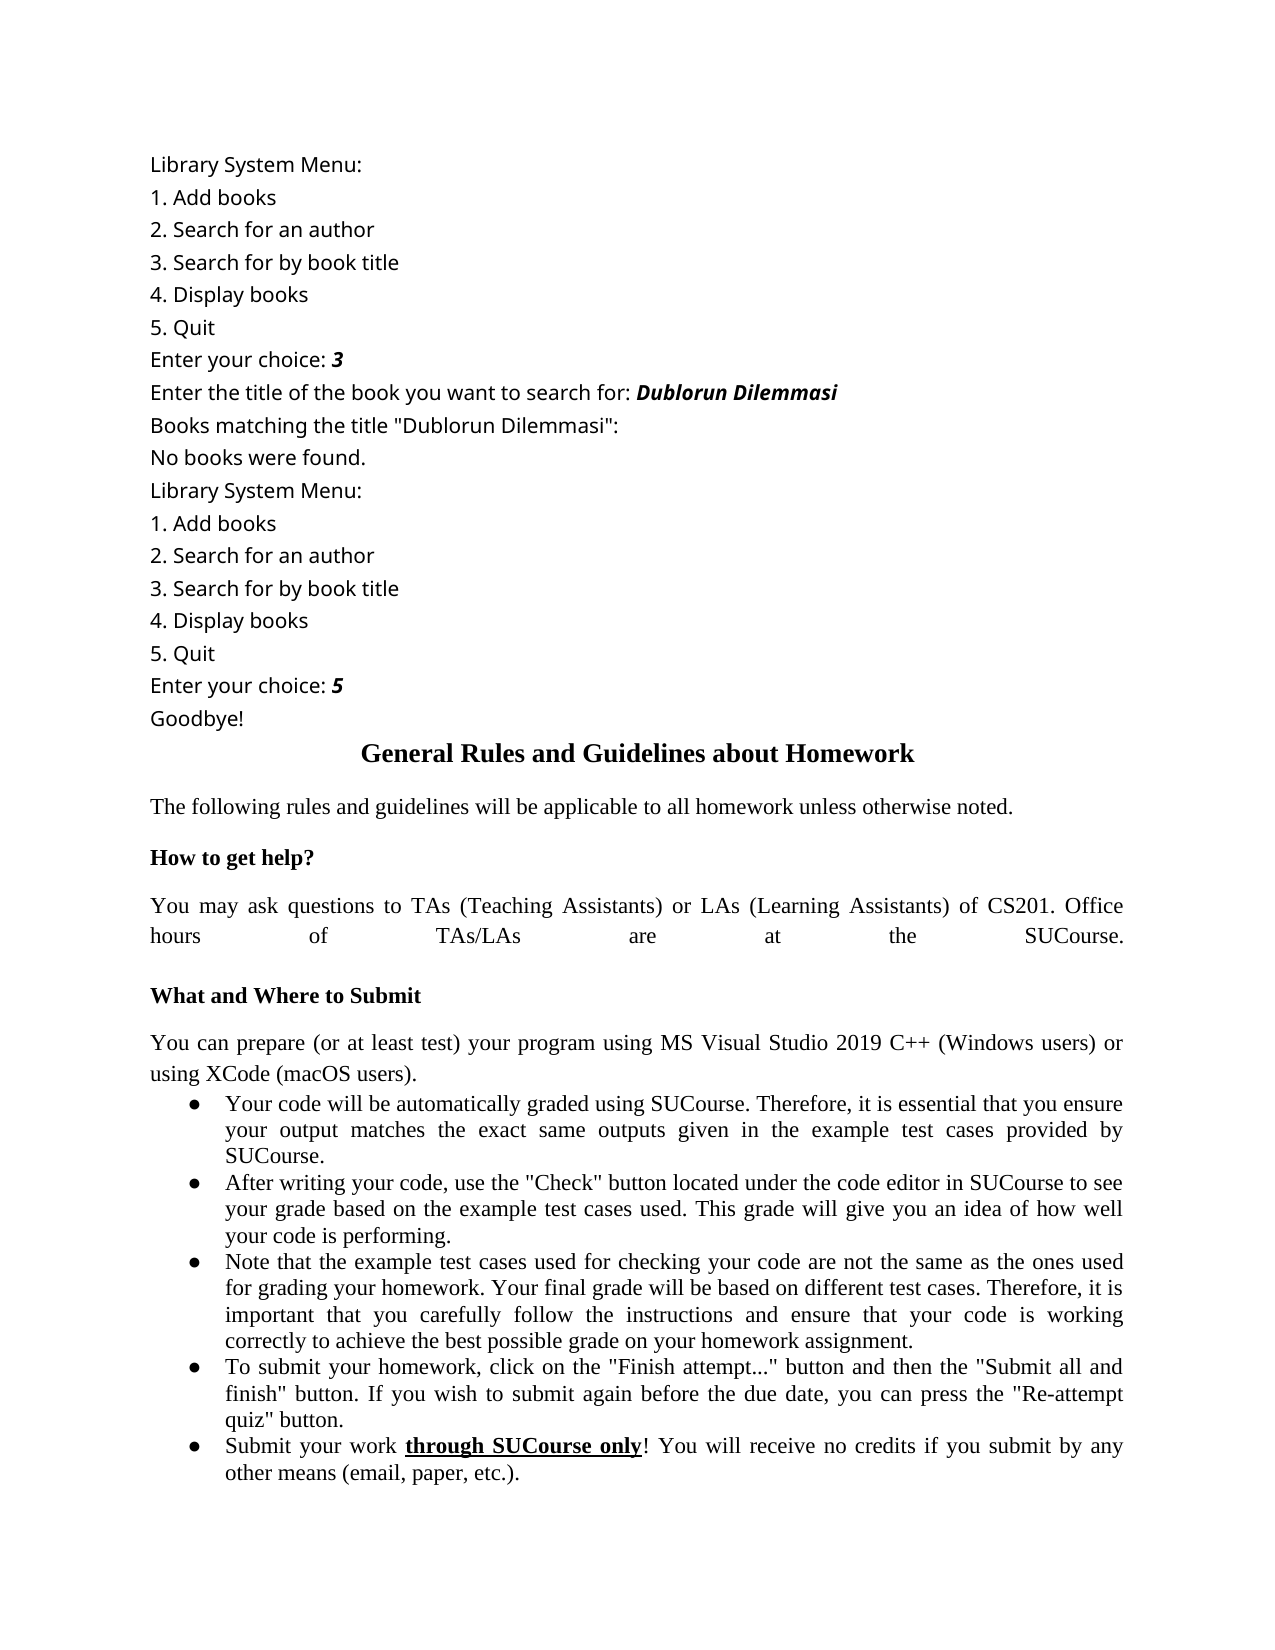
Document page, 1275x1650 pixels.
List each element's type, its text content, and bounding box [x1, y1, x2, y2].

list Your code will be automatically graded using SUCourse. Therefore, it is essential that you ensure your output matches the exact same outputs given in the example test cases provided by SUCourse. [187, 1090, 1125, 1169]
text 3. Search for by book title [150, 248, 1125, 276]
text 4. Display books [150, 280, 1125, 309]
text You can prepare (or at least test) your program using MS Visual Studio 2019 C++ (Windows users) or using XCode (macOS users). [150, 1029, 1125, 1086]
text 4. Display books [150, 606, 1125, 635]
text Enter your choice: 3 [150, 346, 1125, 374]
text 5. Quit [150, 639, 1125, 667]
text 5. Quit [150, 313, 1125, 341]
text Library System Menu: [150, 476, 1125, 504]
text Enter your choice: 5 [150, 672, 1125, 700]
list Note that the example test cases used for checking your code are not the same as the ones used for grading your homework. Your final grade will be based on different test cases. Therefore, it is important that you carefully follow the instructions and ensure that your code is working correctly to achieve the best possible grade on your homework assignment. [187, 1248, 1125, 1353]
text 1. Add books [150, 509, 1125, 537]
text Enter the title of the book you want to search for: Dublorun Dilemmasi [150, 378, 1125, 407]
text Goodbye! [150, 704, 1125, 733]
text Library System Menu: [150, 150, 1125, 178]
text General Rules and Guidelines about Homework [150, 737, 1125, 768]
text No books were found. [150, 443, 1125, 472]
list After writing your code, use the "Check" button located under the code editor in SUCourse to see your grade based on the example test cases used. This grade will give you an idea of how well your code is performing. [187, 1169, 1125, 1248]
text 2. Search for an author [150, 541, 1125, 570]
text 2. Search for an author [150, 215, 1125, 244]
text The following rules and guidelines will be applicable to all homework unless otherwise noted. [150, 793, 1125, 820]
list To submit your homework, click on the "Finish attempt..." button and then the "Submit all and finish" button. If you wish to submit again before the due date, you can press the "Re-attempt quiz" button. [187, 1353, 1125, 1432]
text 3. Search for by book title [150, 574, 1125, 602]
text How to get help? [150, 844, 1125, 871]
text You may ask questions to TAs (Teaching Assistants) or LAs (Learning Assistants) of CS201. Office hours of TAs/LAs are at the SUCourse. [150, 892, 1125, 978]
list Submit your work through SUCourse only! You will receive no credits if you submit by any other means (email, paper, etc.). [187, 1432, 1125, 1485]
text 1. Add books [150, 183, 1125, 211]
text What and Where to Submit [150, 982, 1125, 1009]
text Books matching the title "Dublorun Dilemmasi": [150, 411, 1125, 439]
